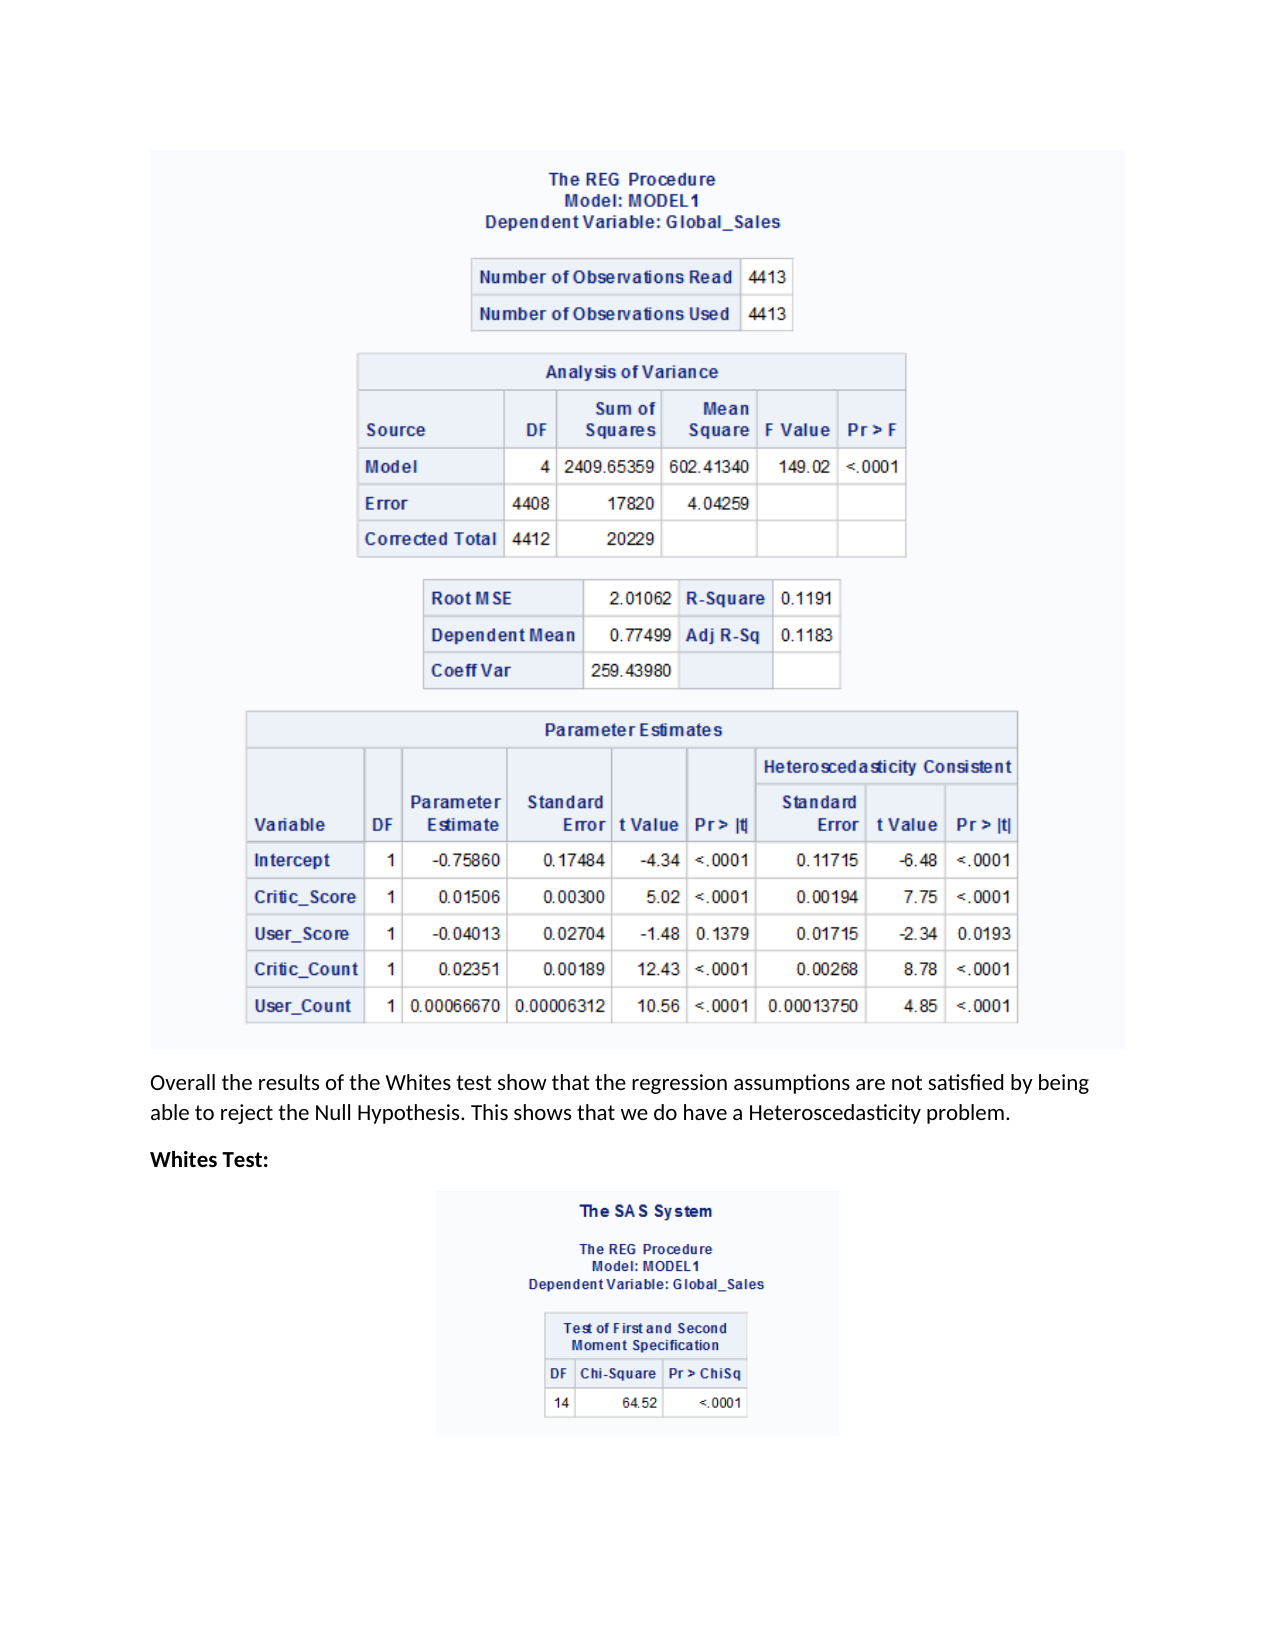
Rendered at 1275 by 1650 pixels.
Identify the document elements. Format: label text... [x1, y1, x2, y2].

text Whites Test: [150, 1145, 1125, 1173]
picture [436, 1191, 840, 1436]
picture [150, 150, 1125, 1049]
text Overall the results of the Whites test show that the regression assumptions are not satisfied by being able to reject the Null Hypothesis. This shows that we do have a Heteroscedasticity problem. [150, 1068, 1125, 1126]
